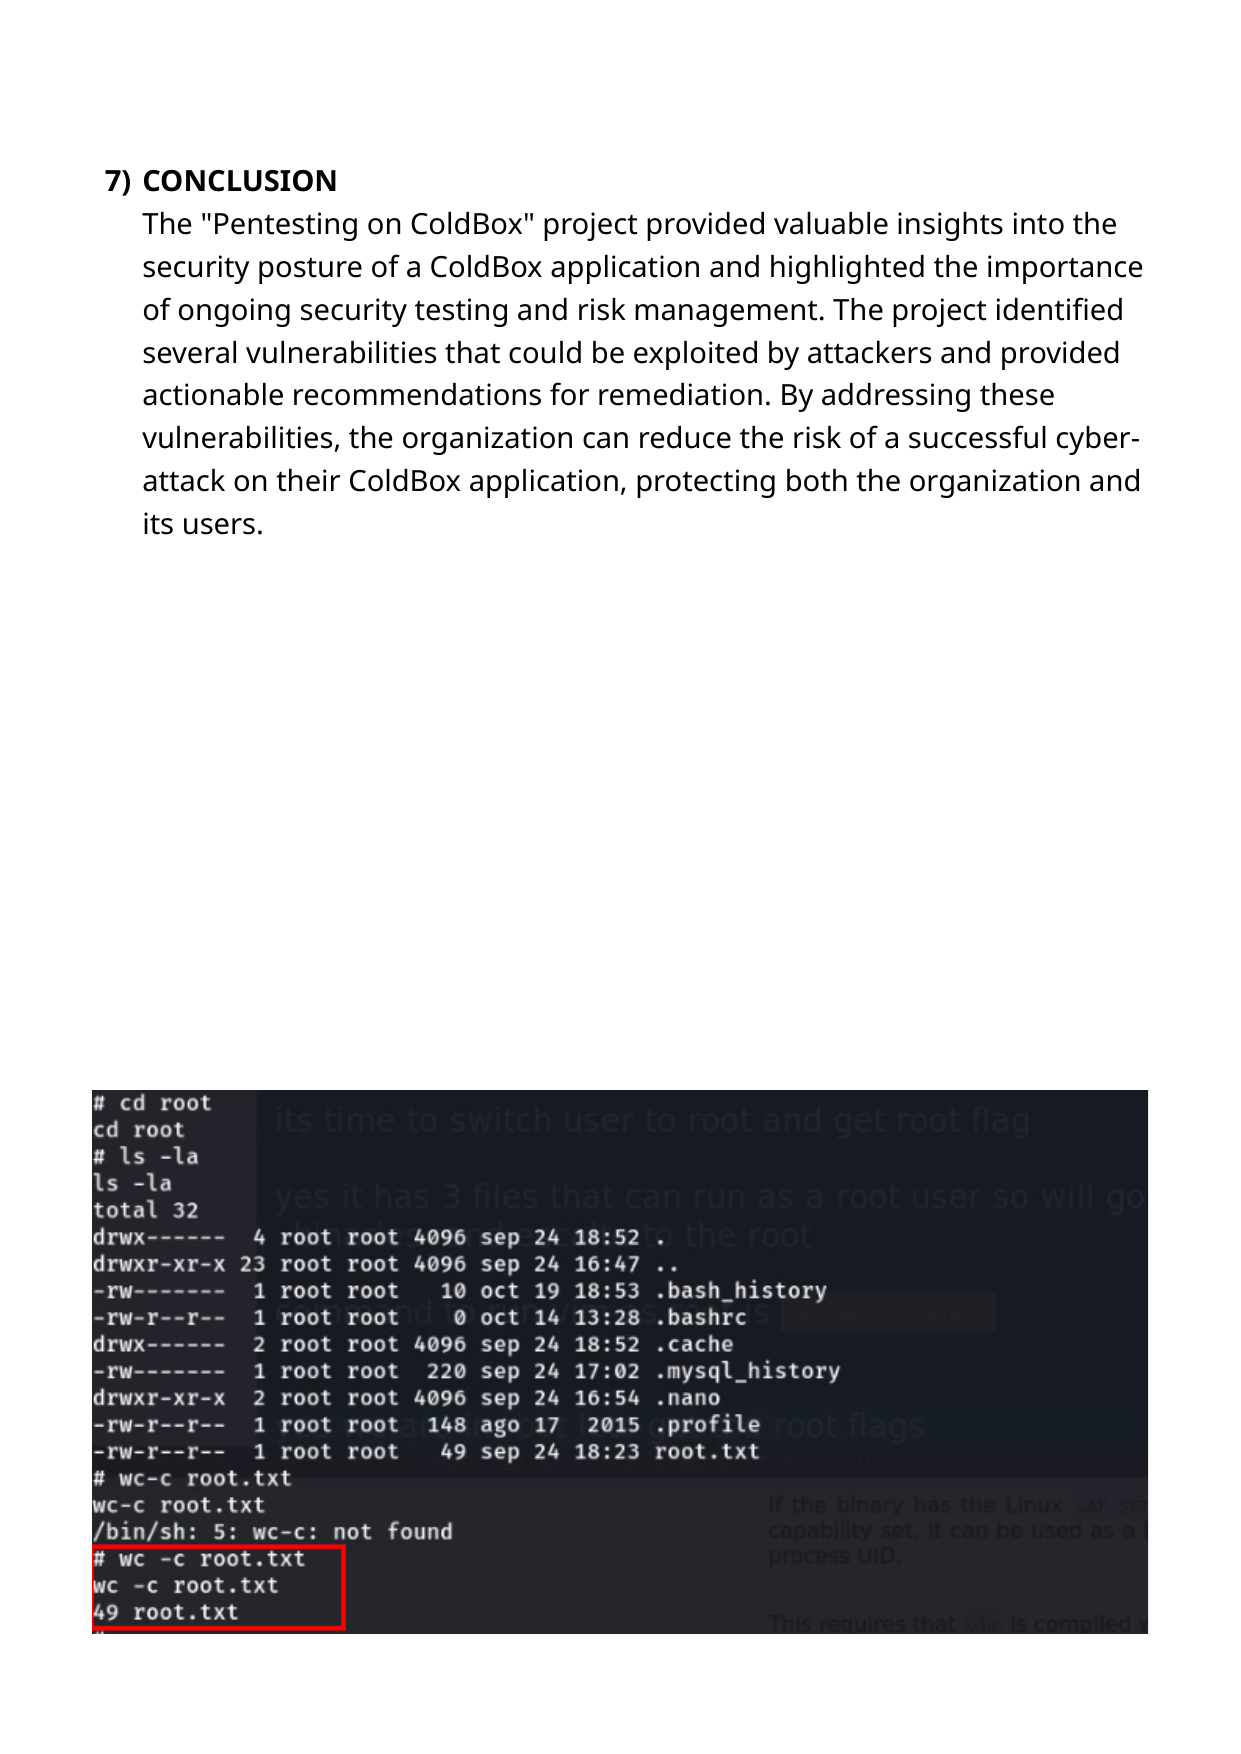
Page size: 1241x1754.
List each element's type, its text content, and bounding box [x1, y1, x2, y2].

picture [92, 1090, 1149, 1634]
list CONCLUSION [104, 161, 1165, 200]
list The "Pentesting on ColdBox" project provided valuable insights into the security posture of a ColdBox application and highlighted the importance of ongoing security testing and risk management. The project identified several vulnerabilities that could be exploited by attackers and provided actionable recommendations for remediation. By addressing these vulnerabilities, the organization can reduce the risk of a successful cyber-attack on their ColdBox application, protecting both the organization and its users. [142, 203, 1165, 543]
